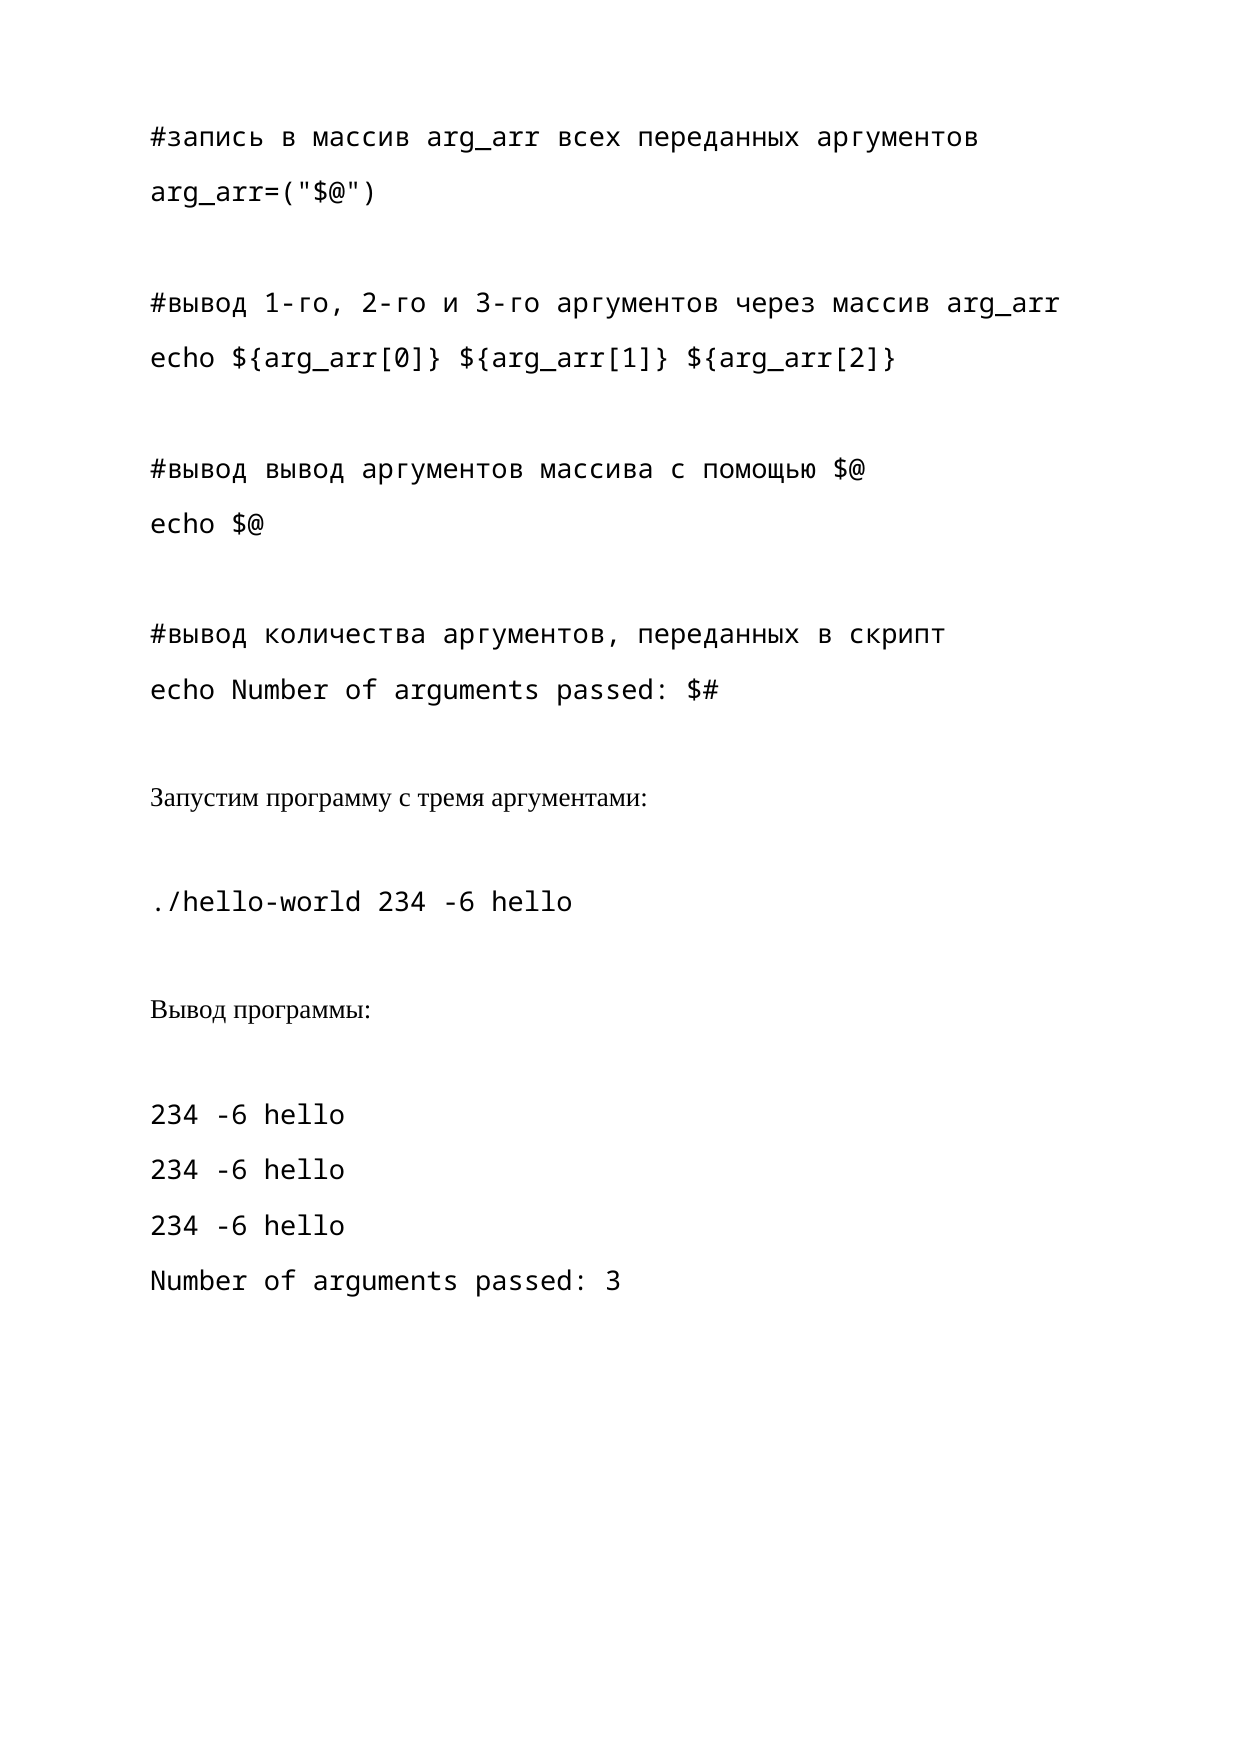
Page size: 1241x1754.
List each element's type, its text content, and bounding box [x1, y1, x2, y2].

text 234 -6 hello [150, 1206, 1179, 1243]
text 234 -6 hello [150, 1096, 1179, 1132]
text #вывод количества аргументов, переданных в скрипт [150, 615, 1179, 652]
text #запись в массив arg_arr всех переданных аргументов [150, 117, 1179, 154]
text ./hello-world 234 -6 hello [150, 883, 1179, 920]
text echo $@ [150, 504, 1179, 541]
text echo ${arg_arr[0]} ${arg_arr[1]} ${arg_arr[2]} [150, 338, 1179, 375]
text #вывод вывод аргументов массива с помощью $@ [150, 449, 1179, 486]
text Запустим программу с тремя аргументами: [150, 781, 1179, 812]
text echo Number of arguments passed: $# [150, 670, 1179, 707]
text 234 -6 hello [150, 1151, 1179, 1188]
text #вывод 1-го, 2-го и 3-го аргументов через массив arg_arr [150, 283, 1179, 320]
text Вывод программы: [150, 993, 1179, 1025]
text Number of arguments passed: 3 [150, 1261, 1179, 1298]
text arg_arr=("$@") [150, 172, 1179, 209]
